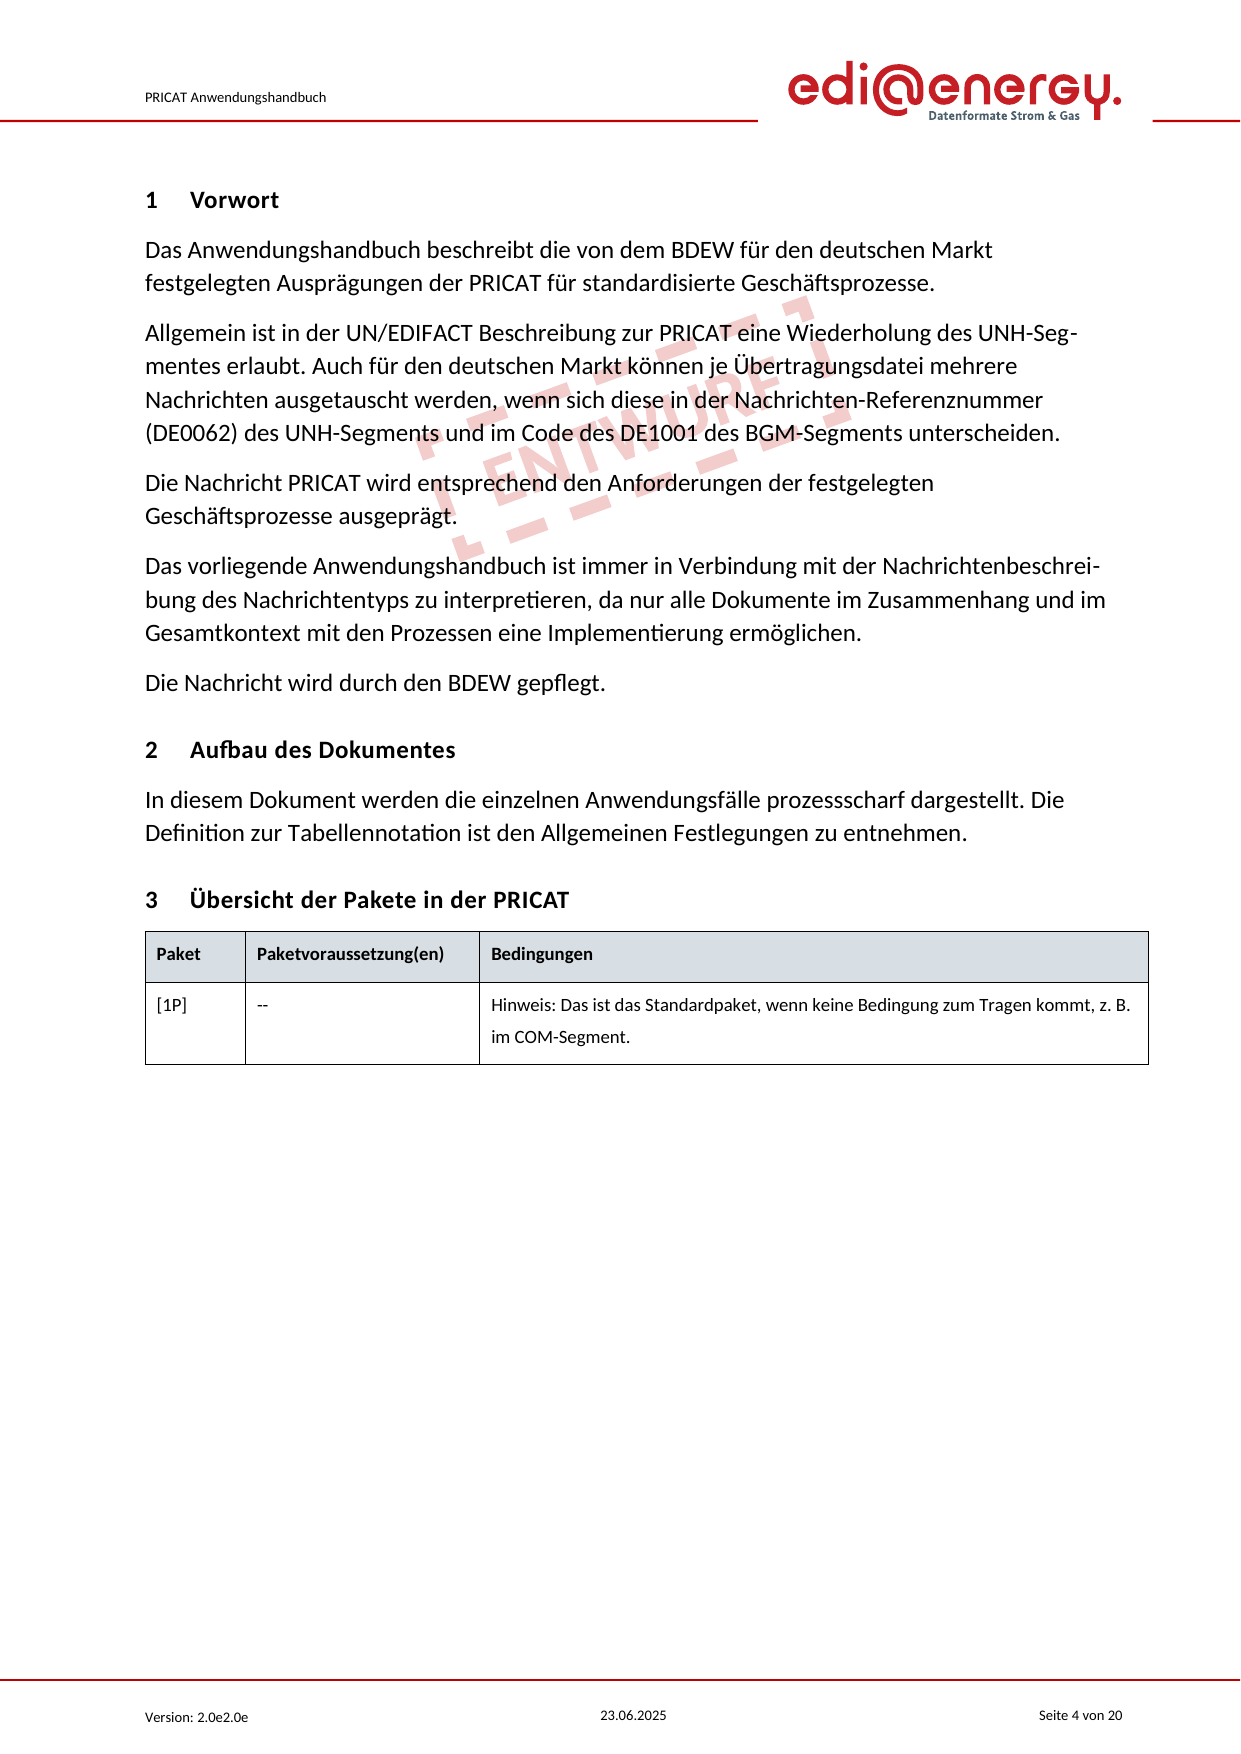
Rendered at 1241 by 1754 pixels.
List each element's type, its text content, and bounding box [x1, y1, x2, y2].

subtitle Aufbau des Dokumentes [145, 731, 1122, 764]
table_cell -- [246, 983, 479, 1064]
table_cell Hinweis: Das ist das Standardpaket, wenn keine Bedingung zum Tragen kommt, z. B. im COM-Segment. [480, 983, 1148, 1064]
table_header Bedingungen [480, 932, 1148, 982]
table_cell [1P] [146, 983, 245, 1064]
text Das vorliegende Anwendungshandbuch ist immer in Verbindung mit der Nachrichtenbeschreibung des Nachrichtentyps zu interpretieren, da nur alle Dokumente im Zusammenhang und im Gesamtkontext mit den Prozessen eine Implementierung ermöglichen. [145, 548, 1122, 648]
text Das Anwendungshandbuch beschreibt die von dem BDEW für den deutschen Markt festgelegten Ausprägungen der PRICAT für standardisierte Geschäftsprozesse. [145, 231, 1122, 298]
text In diesem Dokument werden die einzelnen Anwendungsfälle prozessscharf dargestellt. Die Definition zur Tabellennotation ist den Allgemeinen Festlegungen zu entnehmen. [145, 781, 1122, 848]
table_header Paketvoraussetzung(en) [246, 932, 479, 982]
text Allgemein ist in der UN/EDIFACT Beschreibung zur PRICAT eine Wiederholung des UNH-Segmentes erlaubt. Auch für den deutschen Markt können je Übertragungsdatei mehrere Nachrichten ausgetauscht werden, wenn sich diese in der Nachrichten-Referenznummer (DE0062) des UNH-Segments und im Code des DE1001 des BGM-Segments unterscheiden. [145, 314, 1122, 448]
text Die Nachricht wird durch den BDEW gepflegt. [145, 664, 1122, 698]
subtitle Vorwort [145, 181, 1122, 214]
subtitle Übersicht der Pakete in der PRICAT [145, 881, 1122, 914]
text Die Nachricht PRICAT wird entsprechend den Anforderungen der festgelegten Geschäftsprozesse ausgeprägt. [145, 464, 1122, 531]
table_header Paket [146, 932, 245, 982]
